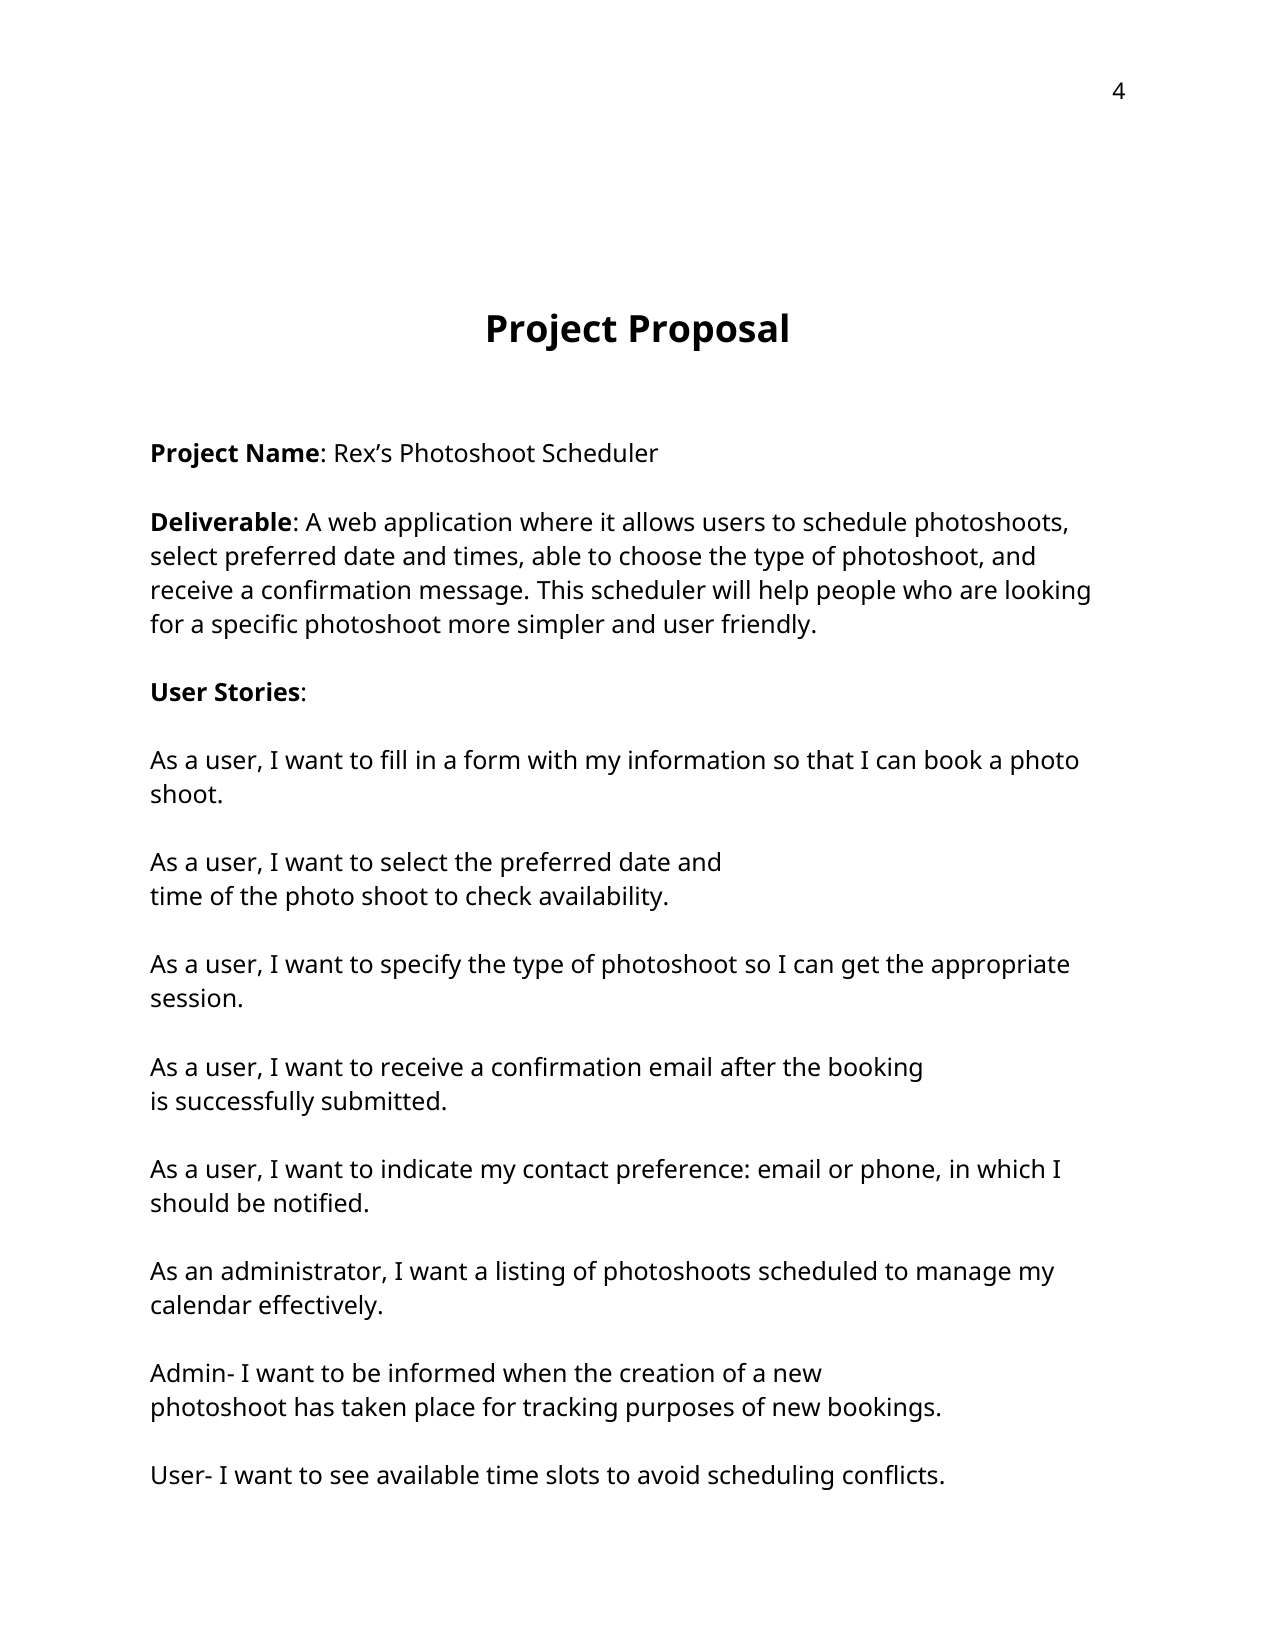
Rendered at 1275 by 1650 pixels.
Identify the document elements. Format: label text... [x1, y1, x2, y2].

text Project Proposal [150, 302, 1125, 353]
text Admin- I want to be informed when the creation of a new photoshoot has taken place for tracking purposes of new bookings. [150, 1322, 1125, 1424]
text As a user, I want to fill in a form with my information so that I can book a photo shoot. [150, 708, 1125, 811]
text User- I want to see available time slots to avoid scheduling conflicts. [150, 1458, 1125, 1492]
text User Stories: [150, 674, 1125, 708]
text As a user, I want to select the preferred date and time of the photo shoot to check availability. [150, 811, 1125, 913]
text As an administrator, I want a listing of photoshoots scheduled to manage my calendar effectively. [150, 1219, 1125, 1322]
text As a user, I want to receive a confirmation email after the booking is successfully submitted. [150, 1015, 1125, 1117]
text Project Name: Rex’s Photoshoot Scheduler [150, 436, 1125, 470]
text As a user, I want to specify the type of photoshoot so I can get the appropriate session. [150, 913, 1125, 1015]
text Deliverable: A web application where it allows users to schedule photoshoots, select preferred date and times, able to choose the type of photoshoot, and receive a confirmation message. This scheduler will help people who are looking for a specific photoshoot more simpler and user friendly. [150, 504, 1125, 640]
text As a user, I want to indicate my contact preference: email or phone, in which I should be notified. [150, 1117, 1125, 1219]
